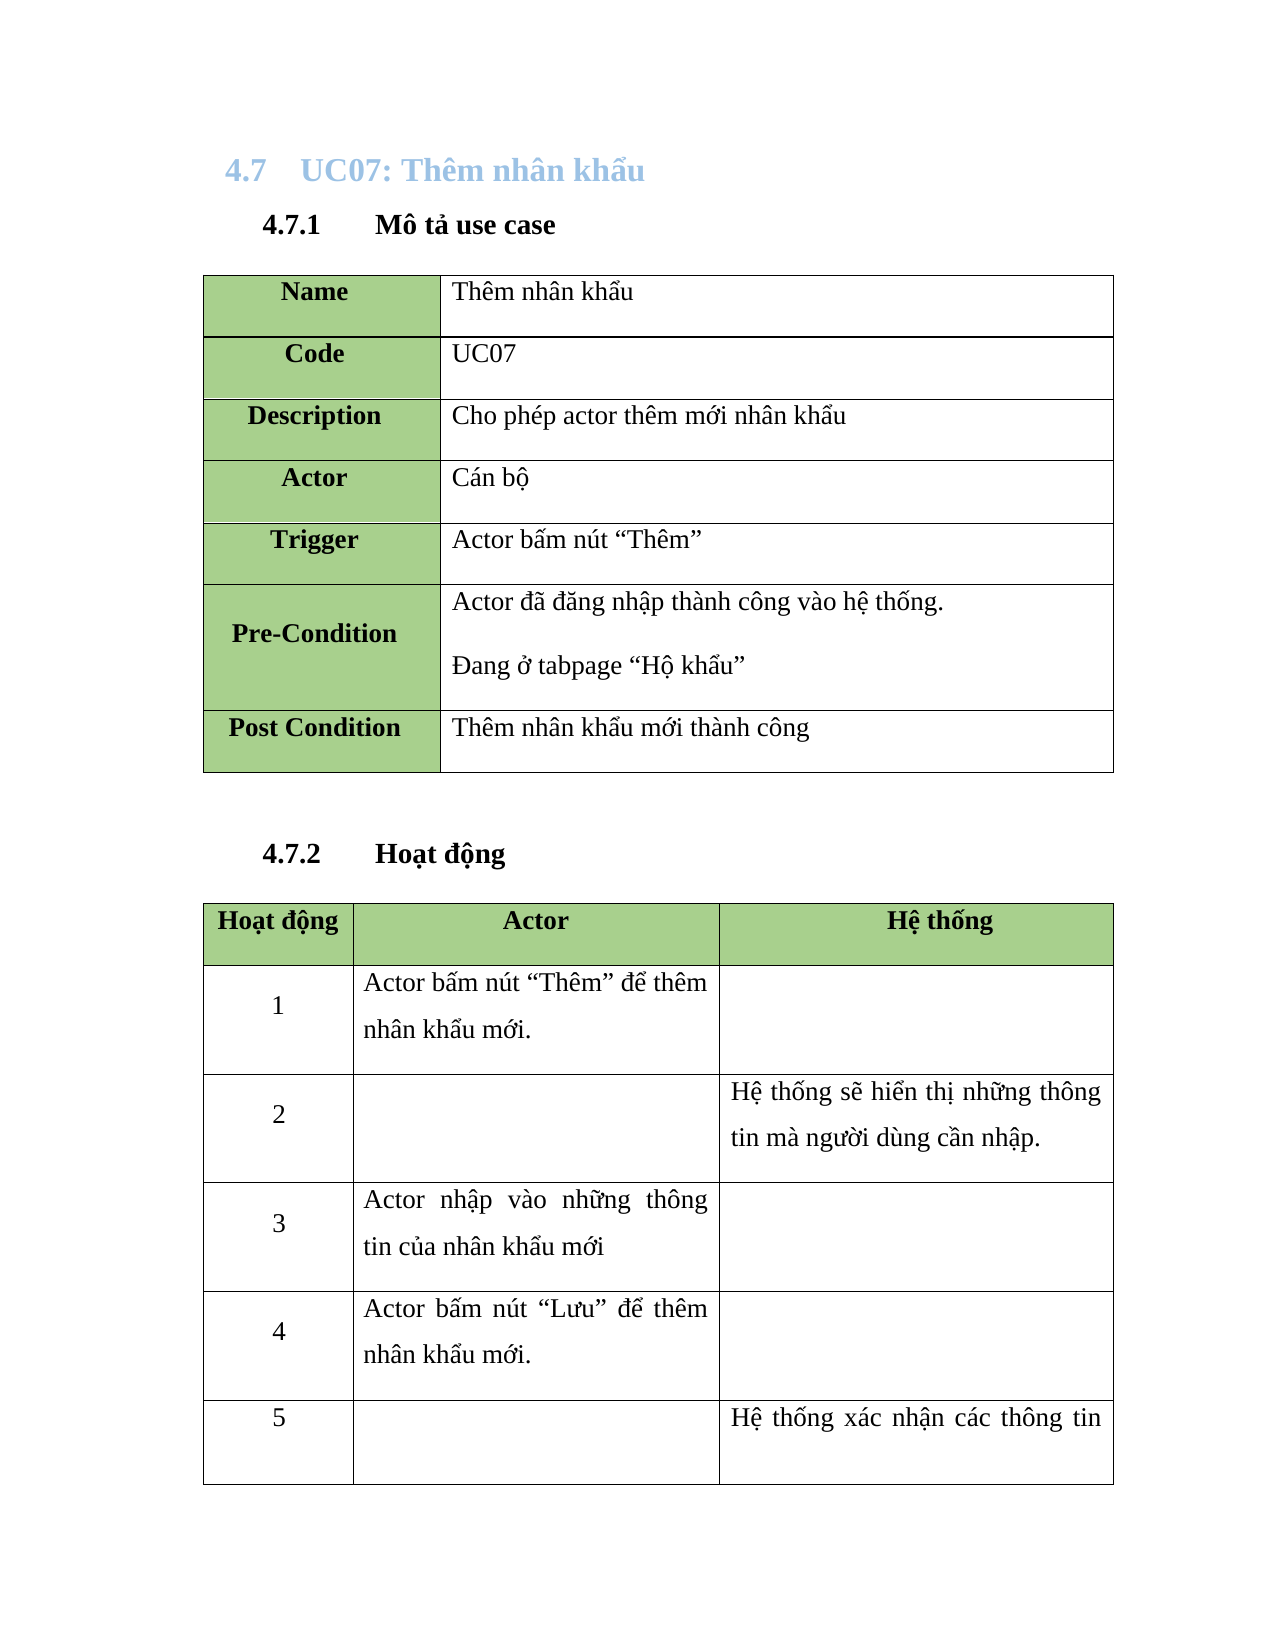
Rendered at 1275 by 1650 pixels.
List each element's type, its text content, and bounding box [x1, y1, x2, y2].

table_cell [720, 1292, 1113, 1399]
table_cell [720, 1183, 1113, 1291]
table_cell 3 [204, 1183, 353, 1291]
table_cell Actor nhập vào những thông tin của nhân khẩu mới [354, 1183, 719, 1291]
table_cell [720, 966, 1113, 1074]
table_cell 4 [204, 1292, 353, 1399]
table_cell Description [204, 400, 440, 460]
table_cell Cán bộ [441, 461, 1113, 522]
table_cell UC07 [441, 338, 1113, 398]
table_header Thêm nhân khẩu [441, 276, 1113, 336]
list Mô tả use case [262, 207, 1125, 241]
table_cell Cho phép actor thêm mới nhân khẩu [441, 400, 1113, 460]
table_header Hoạt động [204, 904, 353, 965]
list UC07: Thêm nhân khẩu [225, 150, 1125, 188]
table_cell Post Condition [204, 711, 440, 772]
table_cell Trigger [204, 524, 440, 584]
table_cell Actor [204, 461, 440, 522]
table_header Hệ thống [720, 904, 1113, 965]
table_cell 2 [204, 1075, 353, 1182]
table_cell Actor bấm nút “Lưu” để thêm nhân khẩu mới. [354, 1292, 719, 1399]
table_cell 1 [204, 966, 353, 1074]
table_cell Thêm nhân khẩu mới thành công [441, 711, 1113, 772]
table_cell [354, 1401, 719, 1484]
table_cell Actor đã đăng nhập thành công vào hệ thống. Đang ở tabpage “Hộ khẩu” [441, 585, 1113, 710]
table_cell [720, 1401, 1113, 1484]
table_cell 5 [204, 1401, 353, 1484]
table_header Name [204, 276, 440, 336]
table_cell Hệ thống sẽ hiển thị những thông tin mà người dùng cần nhập. [720, 1075, 1113, 1182]
table_cell Actor bấm nút “Thêm” [441, 524, 1113, 584]
table_cell Actor bấm nút “Thêm” để thêm nhân khẩu mới. [354, 966, 719, 1074]
table_header Actor [354, 904, 719, 965]
list Hoạt động [262, 836, 1125, 869]
table_cell Pre-Condition [204, 585, 440, 710]
table_cell [354, 1075, 719, 1182]
table_cell Code [204, 338, 440, 398]
